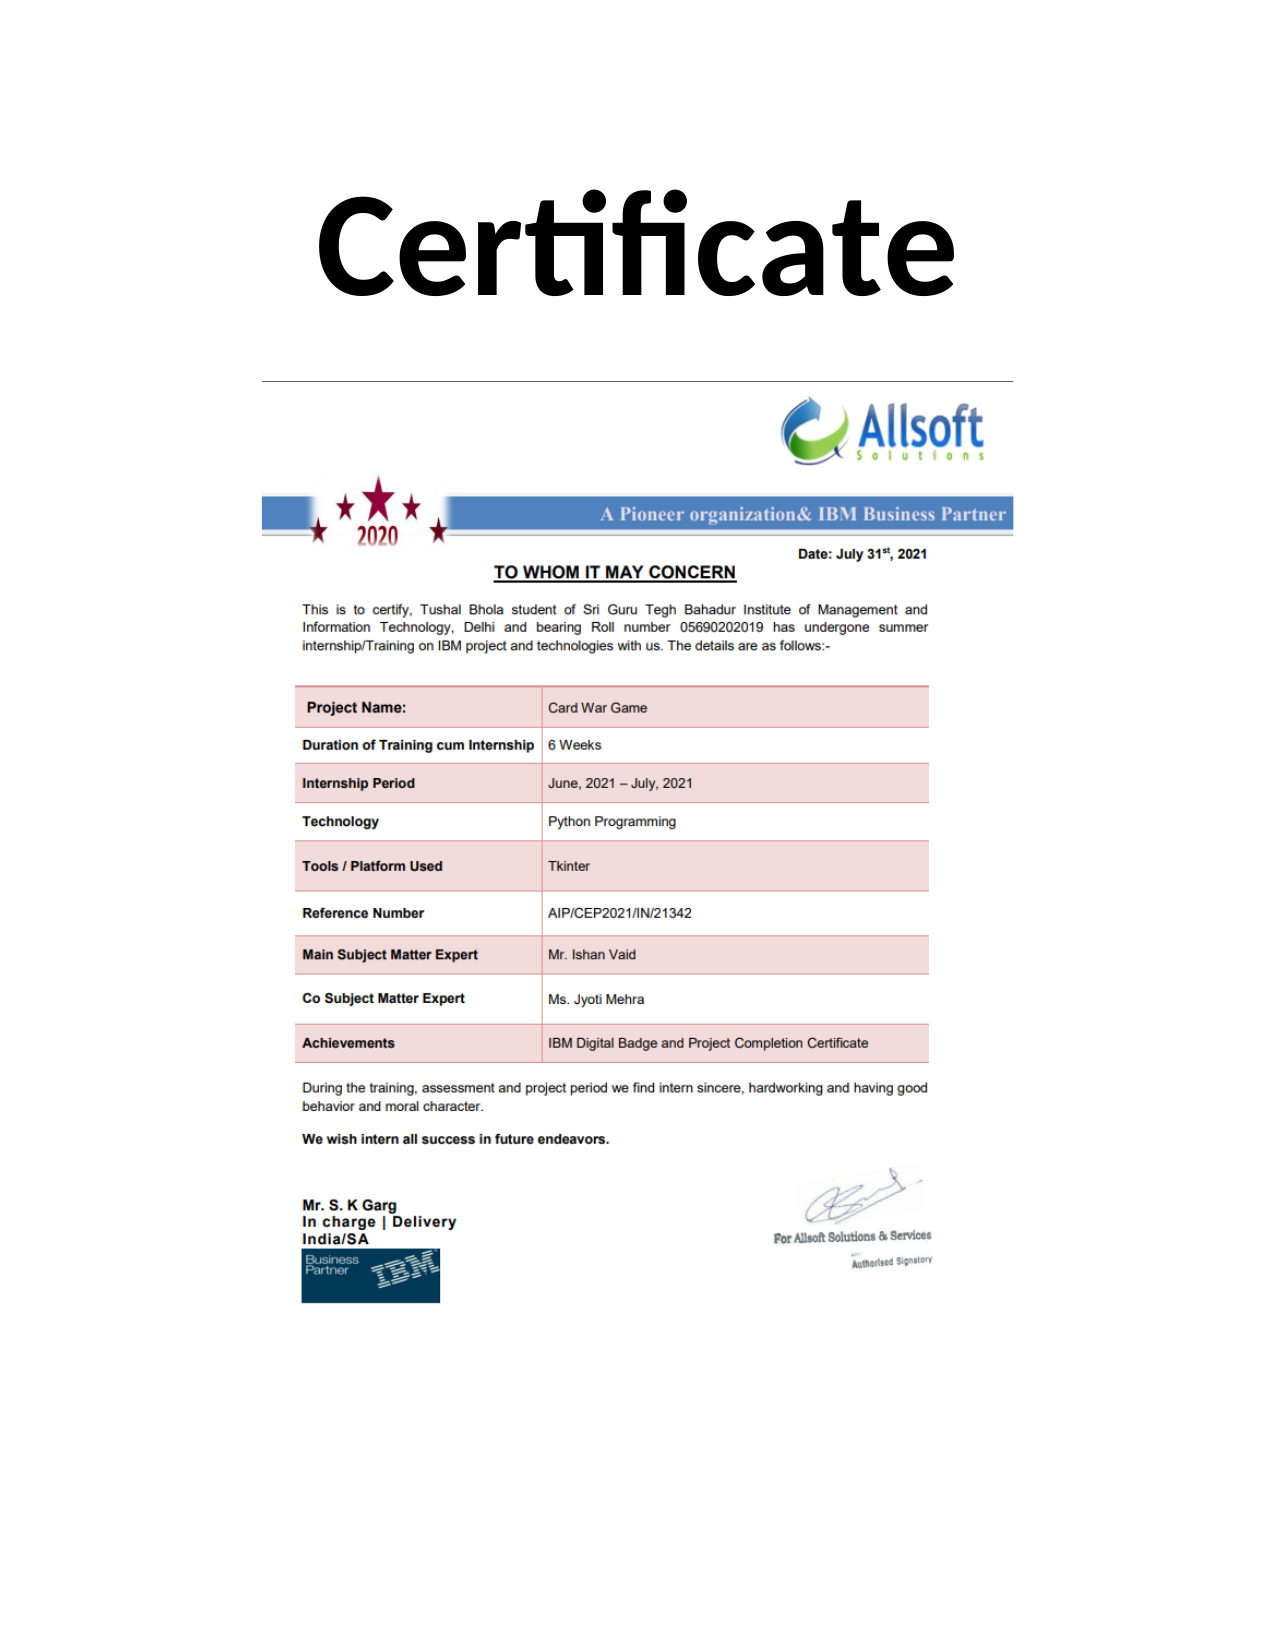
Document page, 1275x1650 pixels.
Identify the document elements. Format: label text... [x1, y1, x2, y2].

text Certificate [150, 150, 1125, 333]
picture [261, 381, 1014, 1344]
